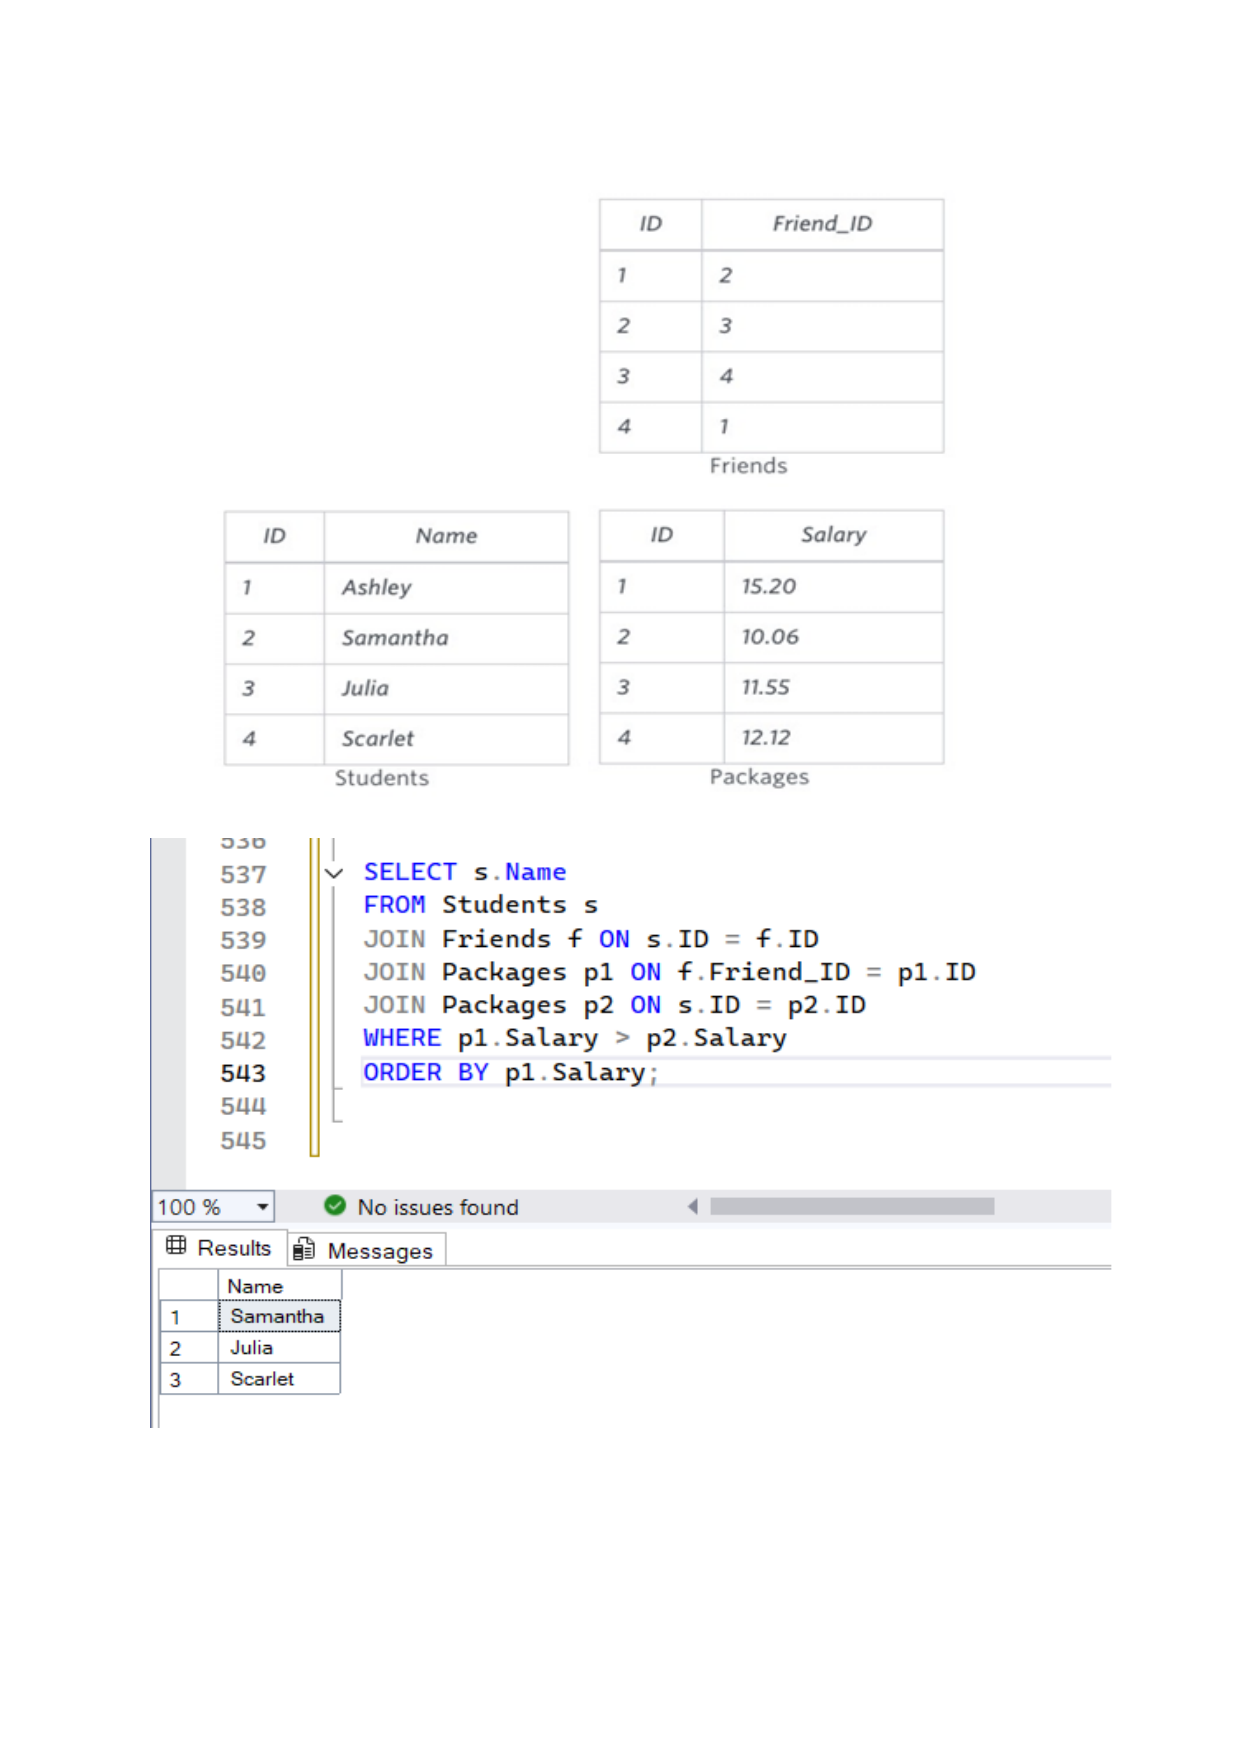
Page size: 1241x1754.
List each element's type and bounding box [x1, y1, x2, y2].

picture [150, 150, 1033, 820]
picture [150, 838, 1112, 1428]
